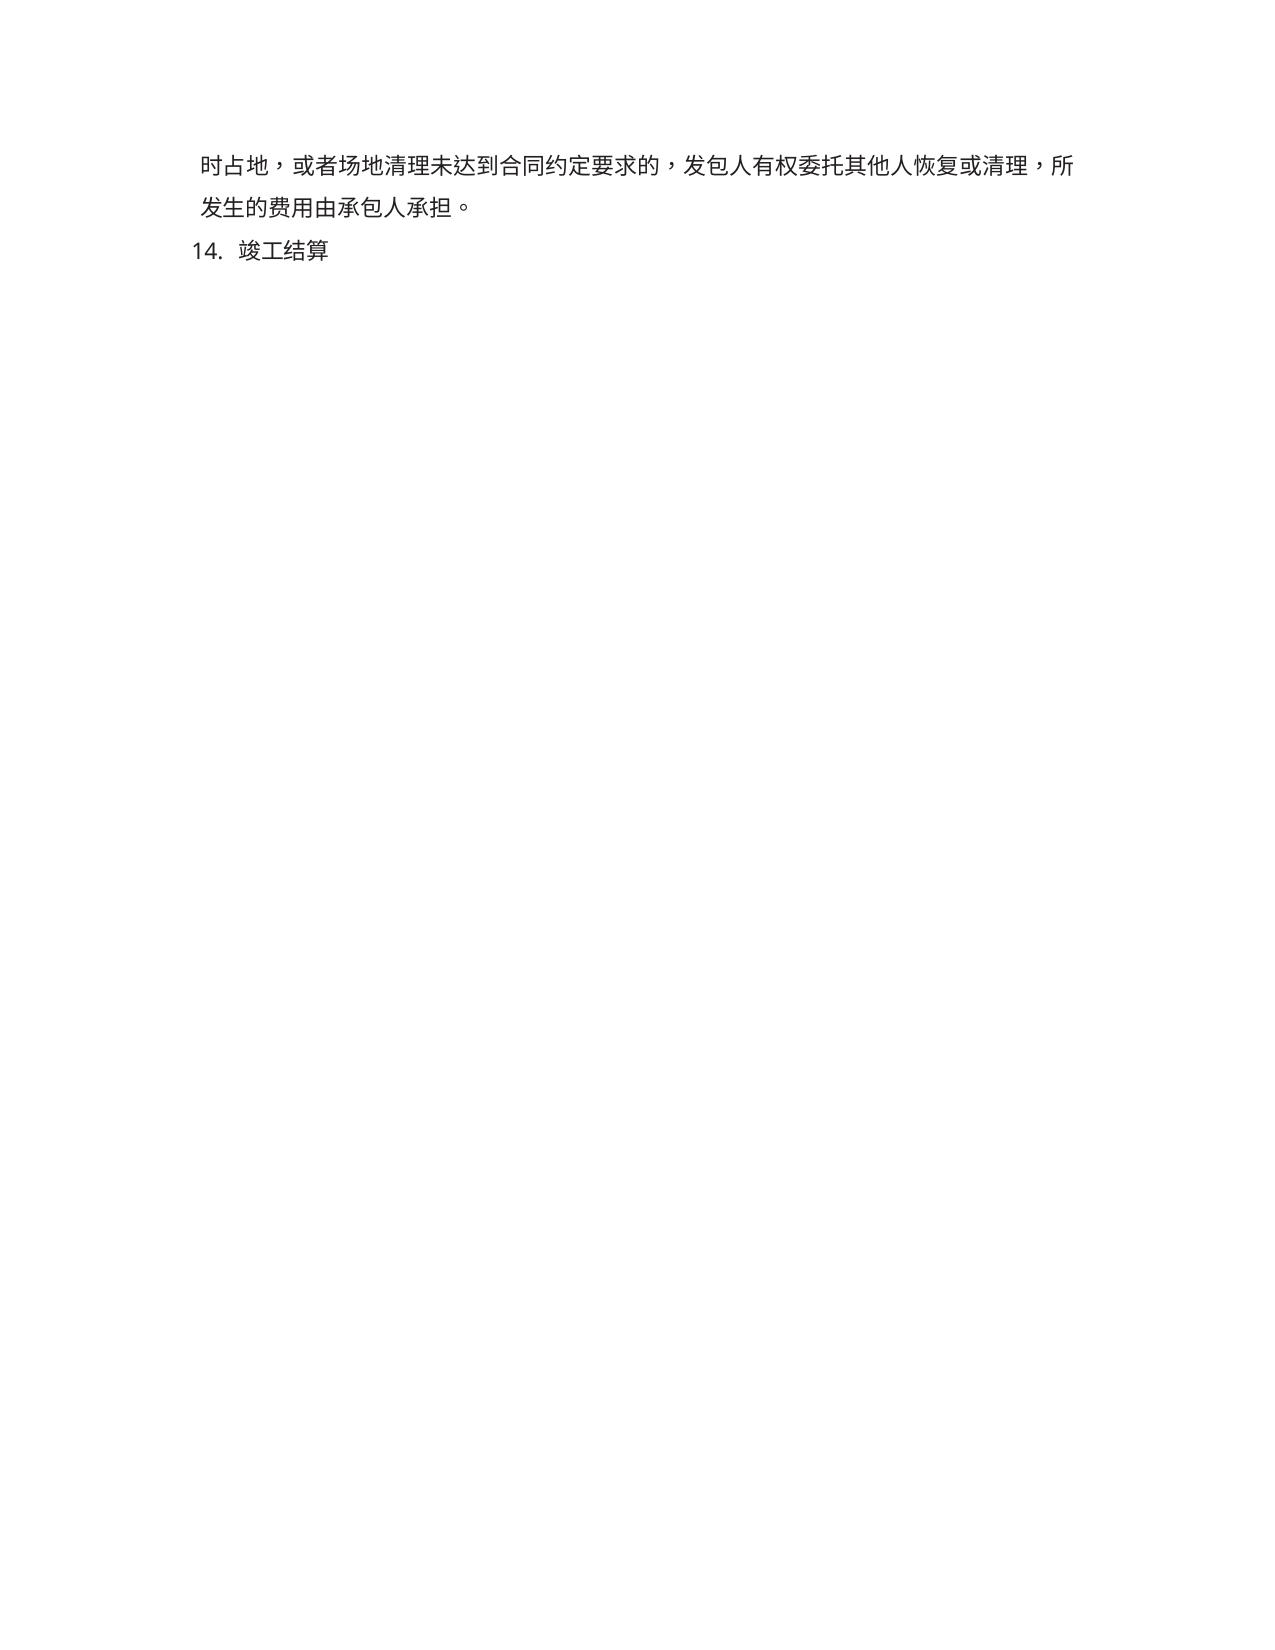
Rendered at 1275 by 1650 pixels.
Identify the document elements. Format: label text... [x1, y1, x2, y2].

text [200, 150, 1076, 223]
list 竣工结算 [191, 235, 1087, 266]
